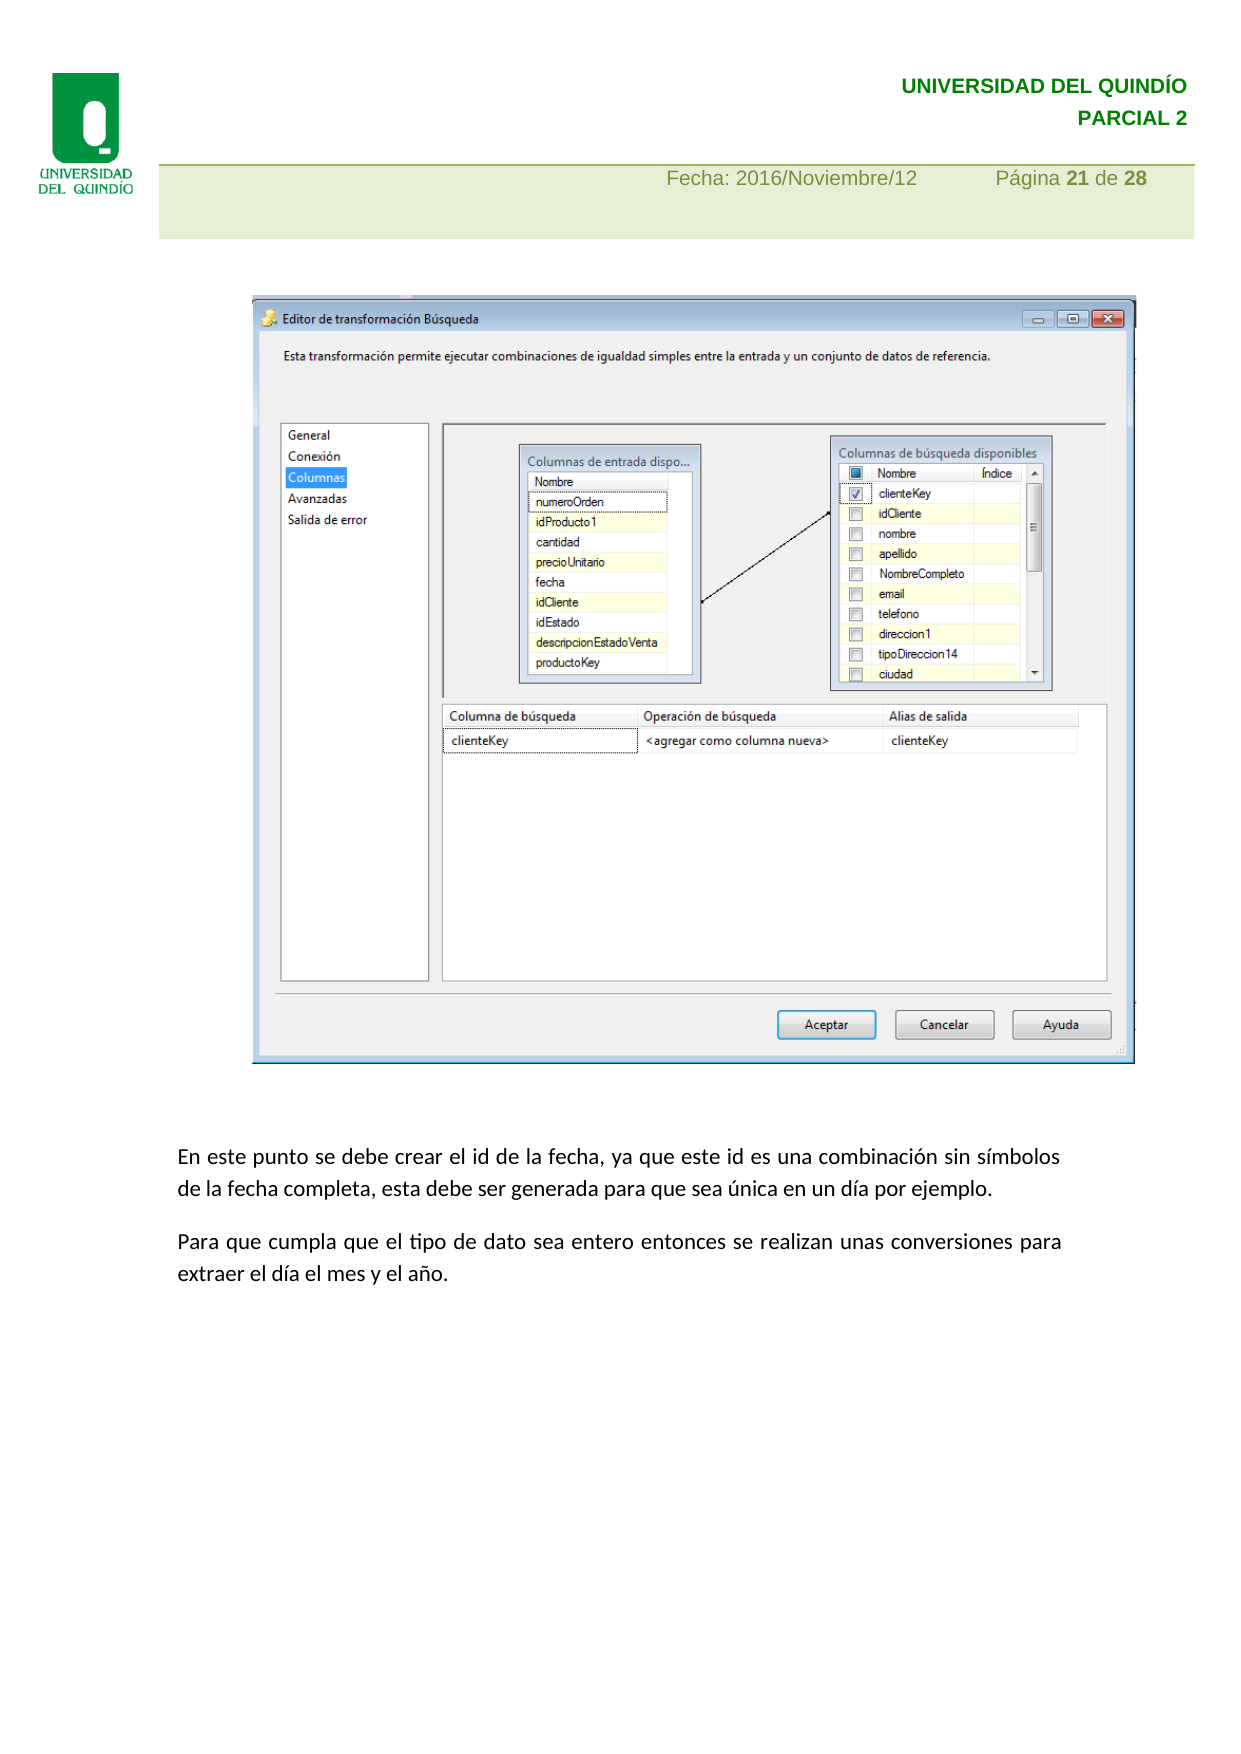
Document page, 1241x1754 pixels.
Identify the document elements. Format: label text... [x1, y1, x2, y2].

text Para que cumpla que el tipo de dato sea entero entonces se realizan unas conversiones para extraer el día el mes y el año. [177, 1227, 1063, 1288]
text En este punto se debe crear el id de la fecha, ya que este id es una combinación sin símbolos de la fecha completa, esta debe ser generada para que sea única en un día por ejemplo. [177, 1142, 1063, 1202]
picture [38, 73, 133, 194]
picture [252, 295, 1137, 1065]
